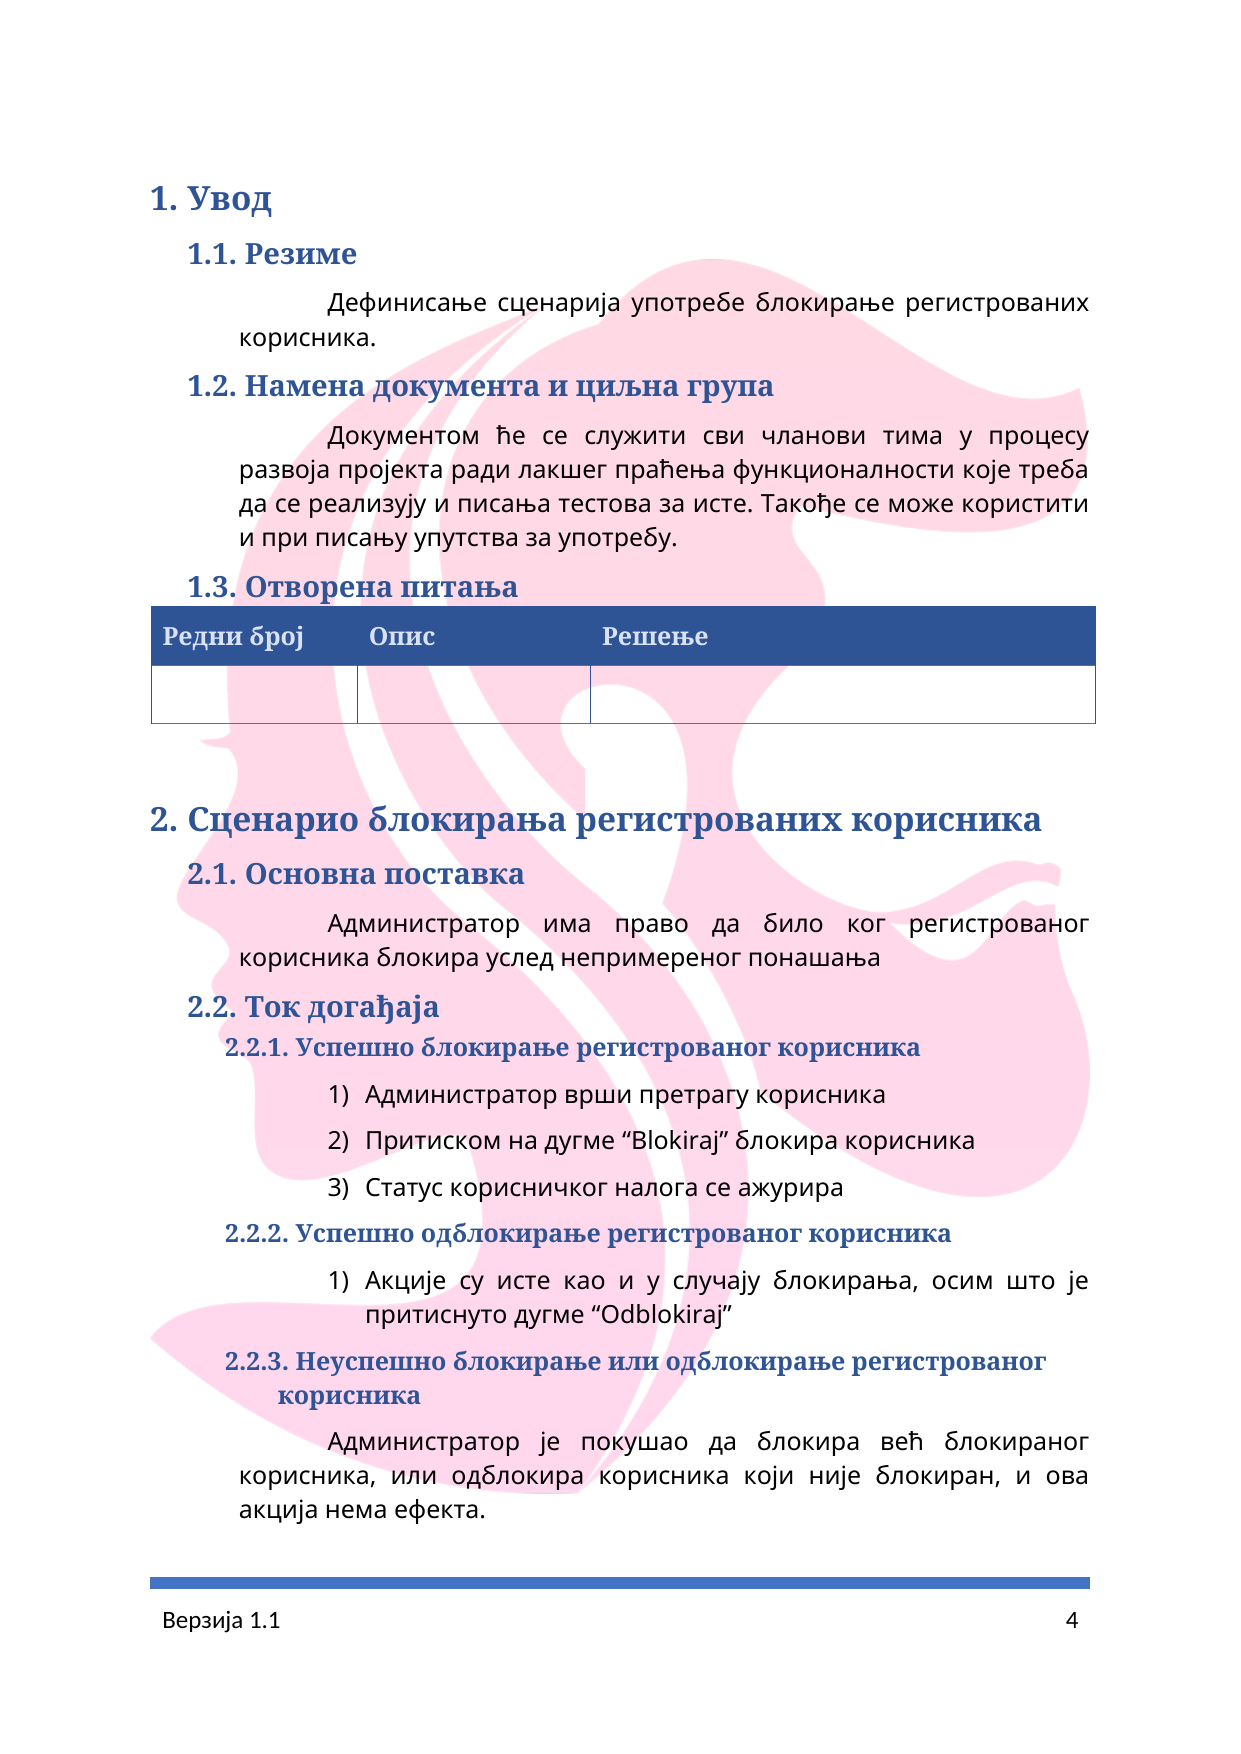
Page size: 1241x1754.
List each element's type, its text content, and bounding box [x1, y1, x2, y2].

list Намена документа и циљна група [187, 366, 1090, 405]
table_header Опис [357, 606, 591, 665]
list Ток догађаја [187, 986, 1090, 1026]
text Документом ће се служити сви чланови тима у процесу развоја пројекта ради лакшег праћења функционалности које треба да се реализују и писања тестова за исте. Такође се може користити и при писању упутства за употребу. [239, 418, 1090, 554]
list Резиме [187, 233, 1090, 273]
list Притиском на дугме “Blokiraj” блокира корисника [327, 1123, 1090, 1157]
text Администратор има право да било ког регистрованог корисника блокира услед непримереног понашања [239, 905, 1090, 973]
list Успешно блокирање регистрованог корисника [225, 1030, 1090, 1064]
list Основна поставка [187, 853, 1090, 893]
text Администратор је покушао да блокира већ блокираног корисника, или одблокира корисника који није блокиран, и ова акција нема ефекта. [239, 1424, 1090, 1526]
table_cell [591, 666, 1095, 723]
list Неуспешно блокирање или одблокирање регистрованог корисника [225, 1343, 1090, 1411]
table_header Решење [591, 606, 1096, 665]
list Увод [150, 175, 1090, 220]
table_header Редни број [151, 606, 357, 665]
list Сценарио блокирања регистрованих корисника [150, 795, 1090, 841]
list Отворена питања [187, 567, 1090, 606]
list Акције су исте као и у случају блокирања, осим што је притиснуто дугме “Odblokiraj” [327, 1263, 1090, 1331]
table_cell [152, 666, 357, 723]
list Администратор врши претрагу корисника [327, 1076, 1090, 1111]
list Статус корисничког налога се ажурира [327, 1169, 1090, 1204]
table_cell [358, 666, 590, 723]
list Успешно одблокирање регистрованог корисника [225, 1216, 1090, 1250]
text Дефинисање сценарија употребе блокирање регистрованих корисника. [239, 285, 1090, 353]
